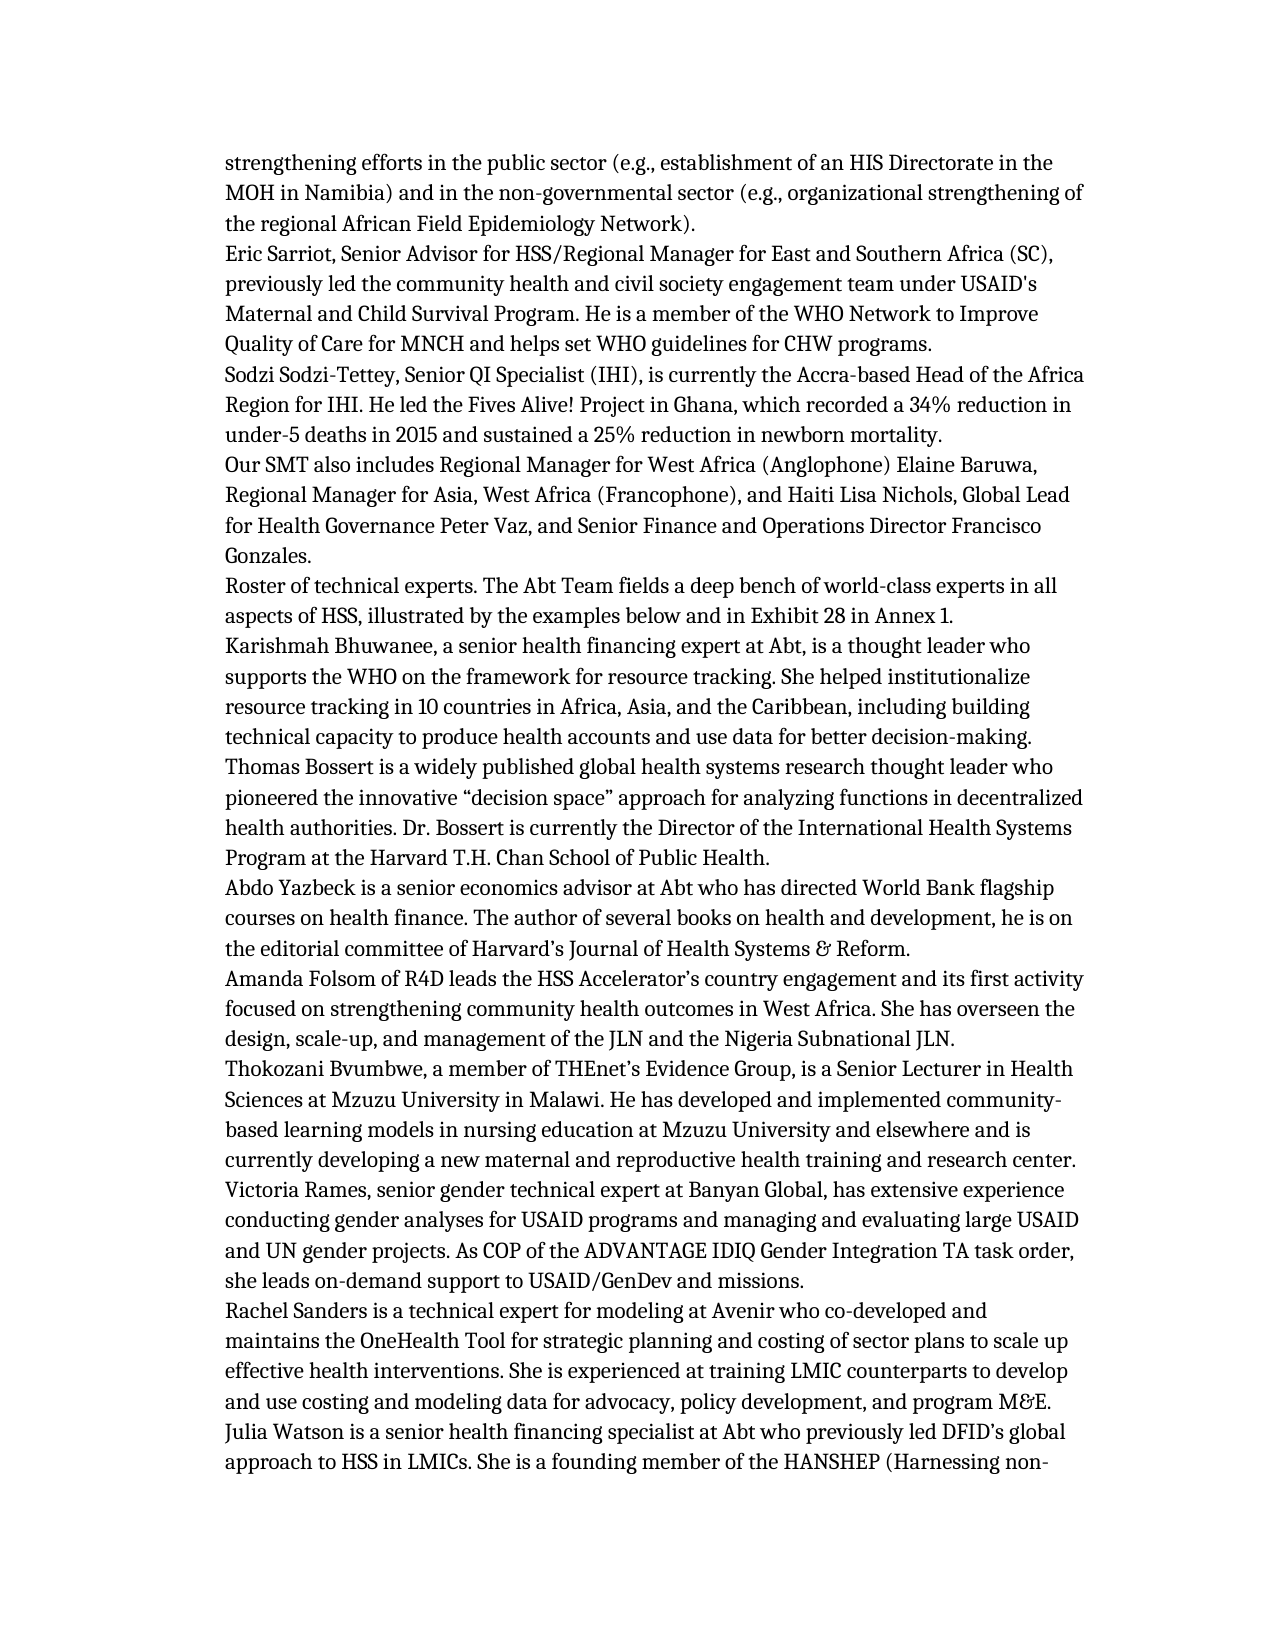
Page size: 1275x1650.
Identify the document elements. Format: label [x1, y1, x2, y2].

list [187, 150, 1087, 1475]
